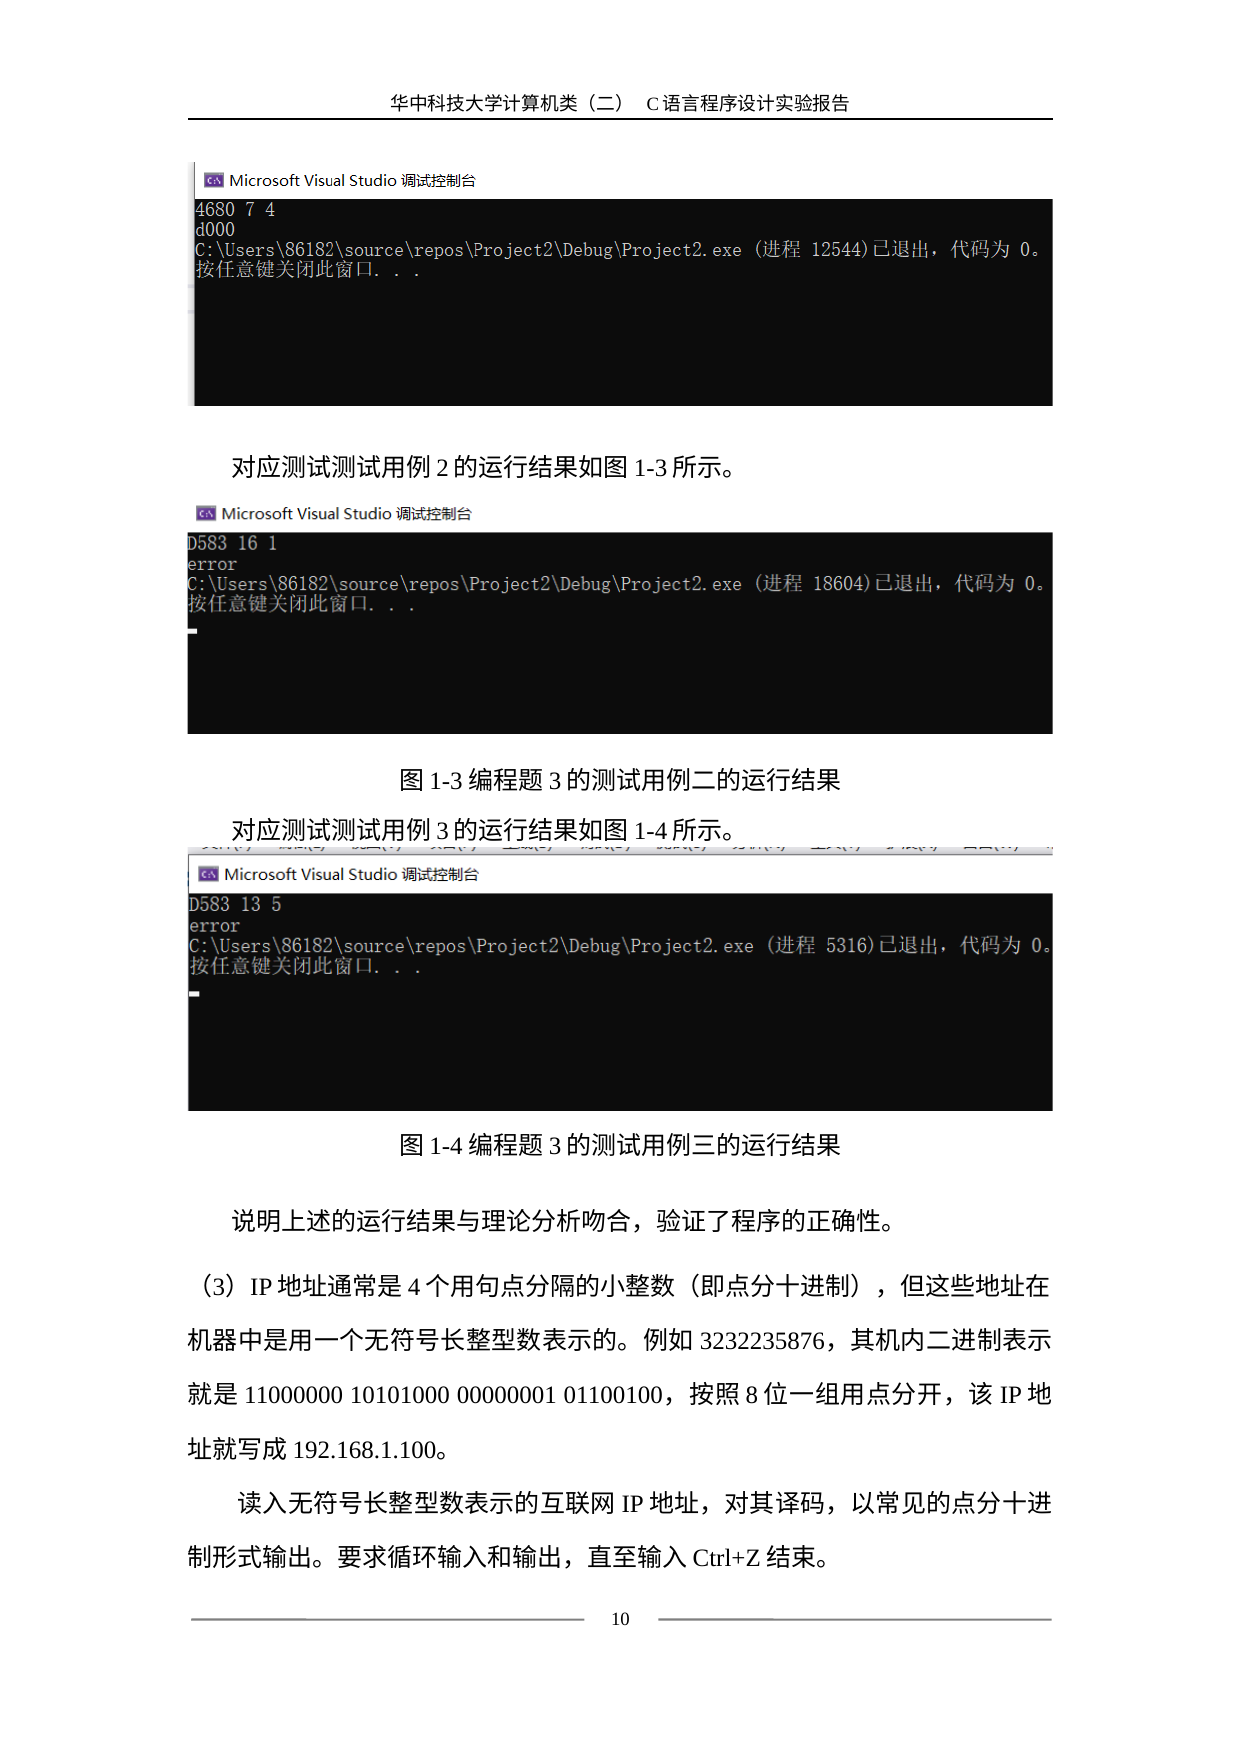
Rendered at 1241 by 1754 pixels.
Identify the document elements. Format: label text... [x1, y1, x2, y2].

picture [187, 847, 1053, 1111]
text 图1-4 编程题3的测试用例三的运行结果 [187, 1111, 1053, 1176]
text 读入无符号长整型数表示的互联网IP地址，对其译码，以常见的点分十进制形式输出。要求循环输入和输出，直至输入Ctrl+Z结束。 [187, 1483, 1053, 1574]
picture [187, 162, 1053, 406]
text 图1-3 编程题3的测试用例二的运行结果 [187, 746, 1053, 811]
text 对应测试测试用例3的运行结果如图1-4所示。 [187, 811, 1053, 847]
text 说明上述的运行结果与理论分析吻合，验证了程序的正确性。 [187, 1201, 1053, 1237]
picture [187, 499, 1053, 734]
text （3）IP地址通常是4个用句点分隔的小整数（即点分十进制），但这些地址在机器中是用一个无符号长整型数表示的。例如3232235876，其机内二进制表示就是11000000 10101000 00000001 01100100，按照8位一组用点分开，该IP地址就写成192.168.1.100。 [187, 1266, 1053, 1465]
text 对应测试测试用例2的运行结果如图1-3所示。 [187, 447, 1053, 499]
